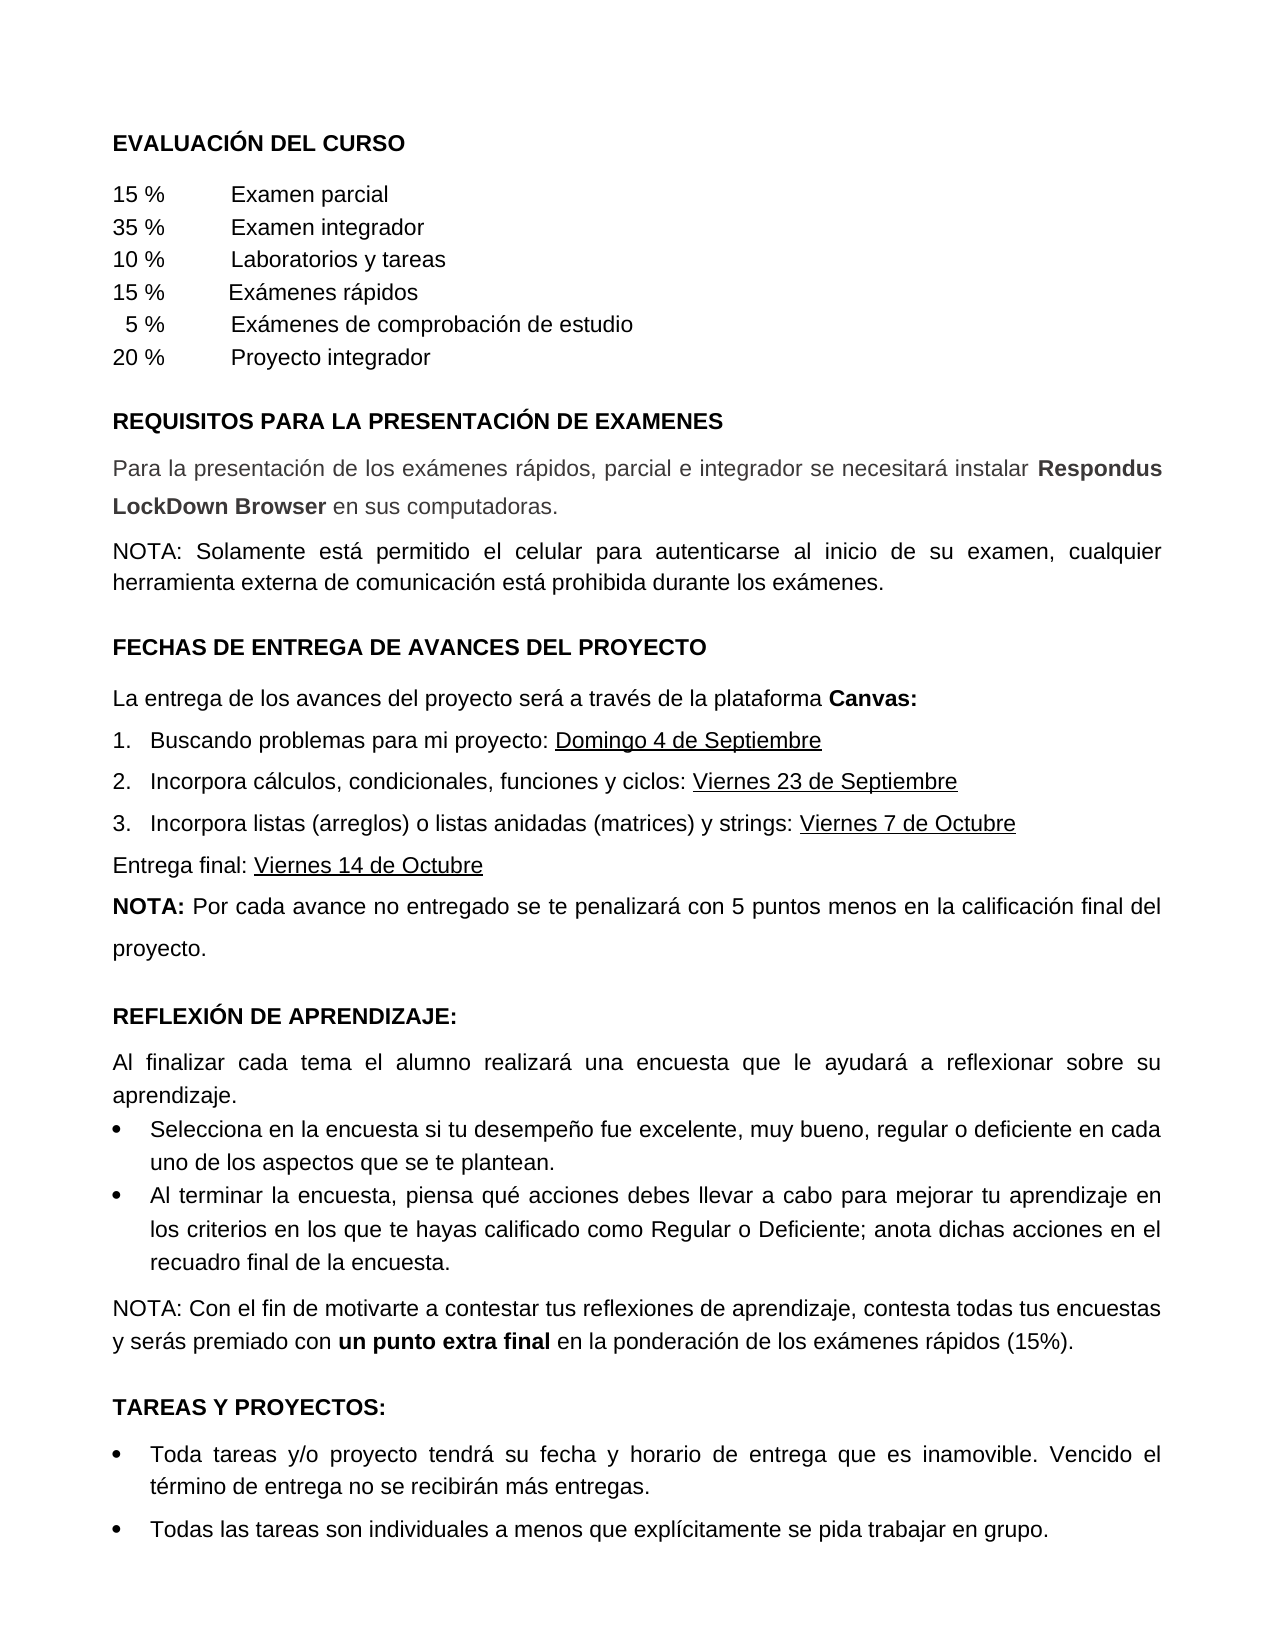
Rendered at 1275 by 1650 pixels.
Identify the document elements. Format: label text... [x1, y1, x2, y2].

text NOTA: Por cada avance no entregado se te penalizará con 5 puntos menos en la calificación final del proyecto. [112, 881, 1162, 965]
list Incorpora listas (arreglos) o listas anidadas (matrices) y strings: Viernes 7 de Octubre [112, 798, 1162, 840]
text FECHAS DE ENTREGA DE AVANCES DEL PROYECTO [112, 634, 1162, 661]
list Incorpora cálculos, condicionales, funciones y ciclos: Viernes 23 de Septiembre [112, 756, 1162, 798]
text 15 % Exámenes rápidos [112, 279, 1162, 305]
text Entrega final: Viernes 14 de Octubre [112, 840, 1162, 881]
text Al finalizar cada tema el alumno realizará una encuesta que le ayudará a reflexionar sobre su aprendizaje. [112, 1044, 1162, 1111]
text TAREAS Y PROYECTOS: [112, 1394, 1162, 1420]
text REQUISITOS PARA LA PRESENTACIÓN DE EXAMENES [112, 408, 1162, 434]
text NOTA: Con el fin de motivarte a contestar tus reflexiones de aprendizaje, contesta todas tus encuestas y serás premiado con un punto extra final en la ponderación de los exámenes rápidos (15%). [112, 1290, 1162, 1356]
text NOTA: Solamente está permitido el celular para autenticarse al inicio de su examen, cualquier herramienta externa de comunicación está prohibida durante los exámenes. [112, 534, 1162, 597]
text 35 % Examen integrador [112, 213, 1162, 240]
text 15 % Examen parcial [112, 181, 1162, 207]
list Al terminar la encuesta, piensa qué acciones debes llevar a cabo para mejorar tu aprendizaje en los criterios en los que te hayas calificado como Regular o Deficiente; anota dichas acciones en el recuadro final de la encuesta. [112, 1177, 1162, 1277]
text EVALUACIÓN DEL CURSO [112, 129, 1162, 156]
list Selecciona en la encuesta si tu desempeño fue excelente, muy bueno, regular o deficiente en cada uno de los aspectos que se te plantean. [112, 1111, 1162, 1177]
list Todas las tareas son individuales a menos que explícitamente se pida trabajar en grupo. [112, 1513, 1162, 1544]
text Para la presentación de los exámenes rápidos, parcial e integrador se necesitará instalar Respondus LockDown Browser en sus computadoras. [112, 447, 1162, 522]
list Buscando problemas para mi proyecto: Domingo 4 de Septiembre [112, 715, 1162, 756]
text 20 % Proyecto integrador [112, 344, 1162, 370]
text 5 % Exámenes de comprobación de estudio [112, 311, 1162, 338]
text 10 % Laboratorios y tareas [112, 246, 1162, 272]
list Toda tareas y/o proyecto tendrá su fecha y horario de entrega que es inamovible. Vencido el término de entrega no se recibirán más entregas. [112, 1438, 1162, 1500]
text REFLEXIÓN DE APRENDIZAJE: [112, 998, 1135, 1031]
text La entrega de los avances del proyecto será a través de la plataforma Canvas: [112, 673, 1162, 715]
